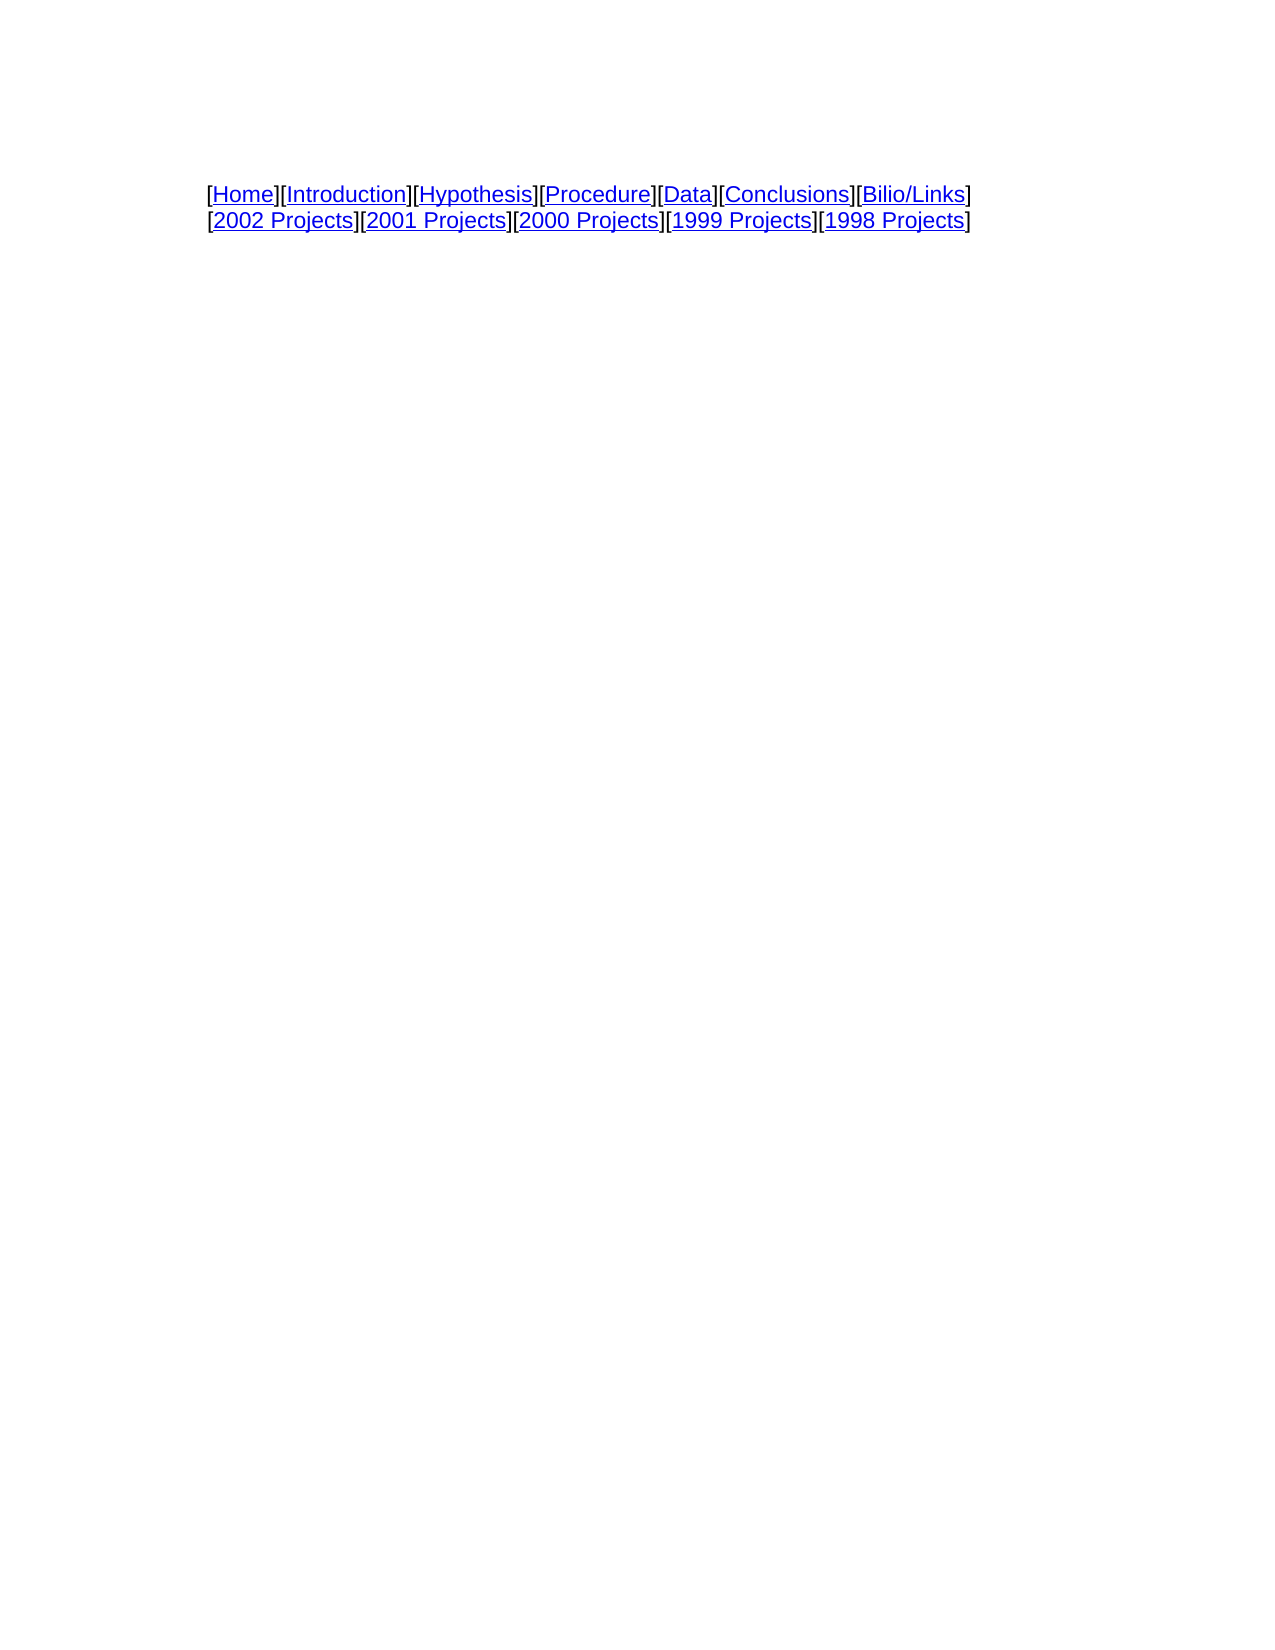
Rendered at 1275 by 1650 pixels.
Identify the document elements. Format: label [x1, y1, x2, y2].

table_header [150, 150, 1027, 238]
